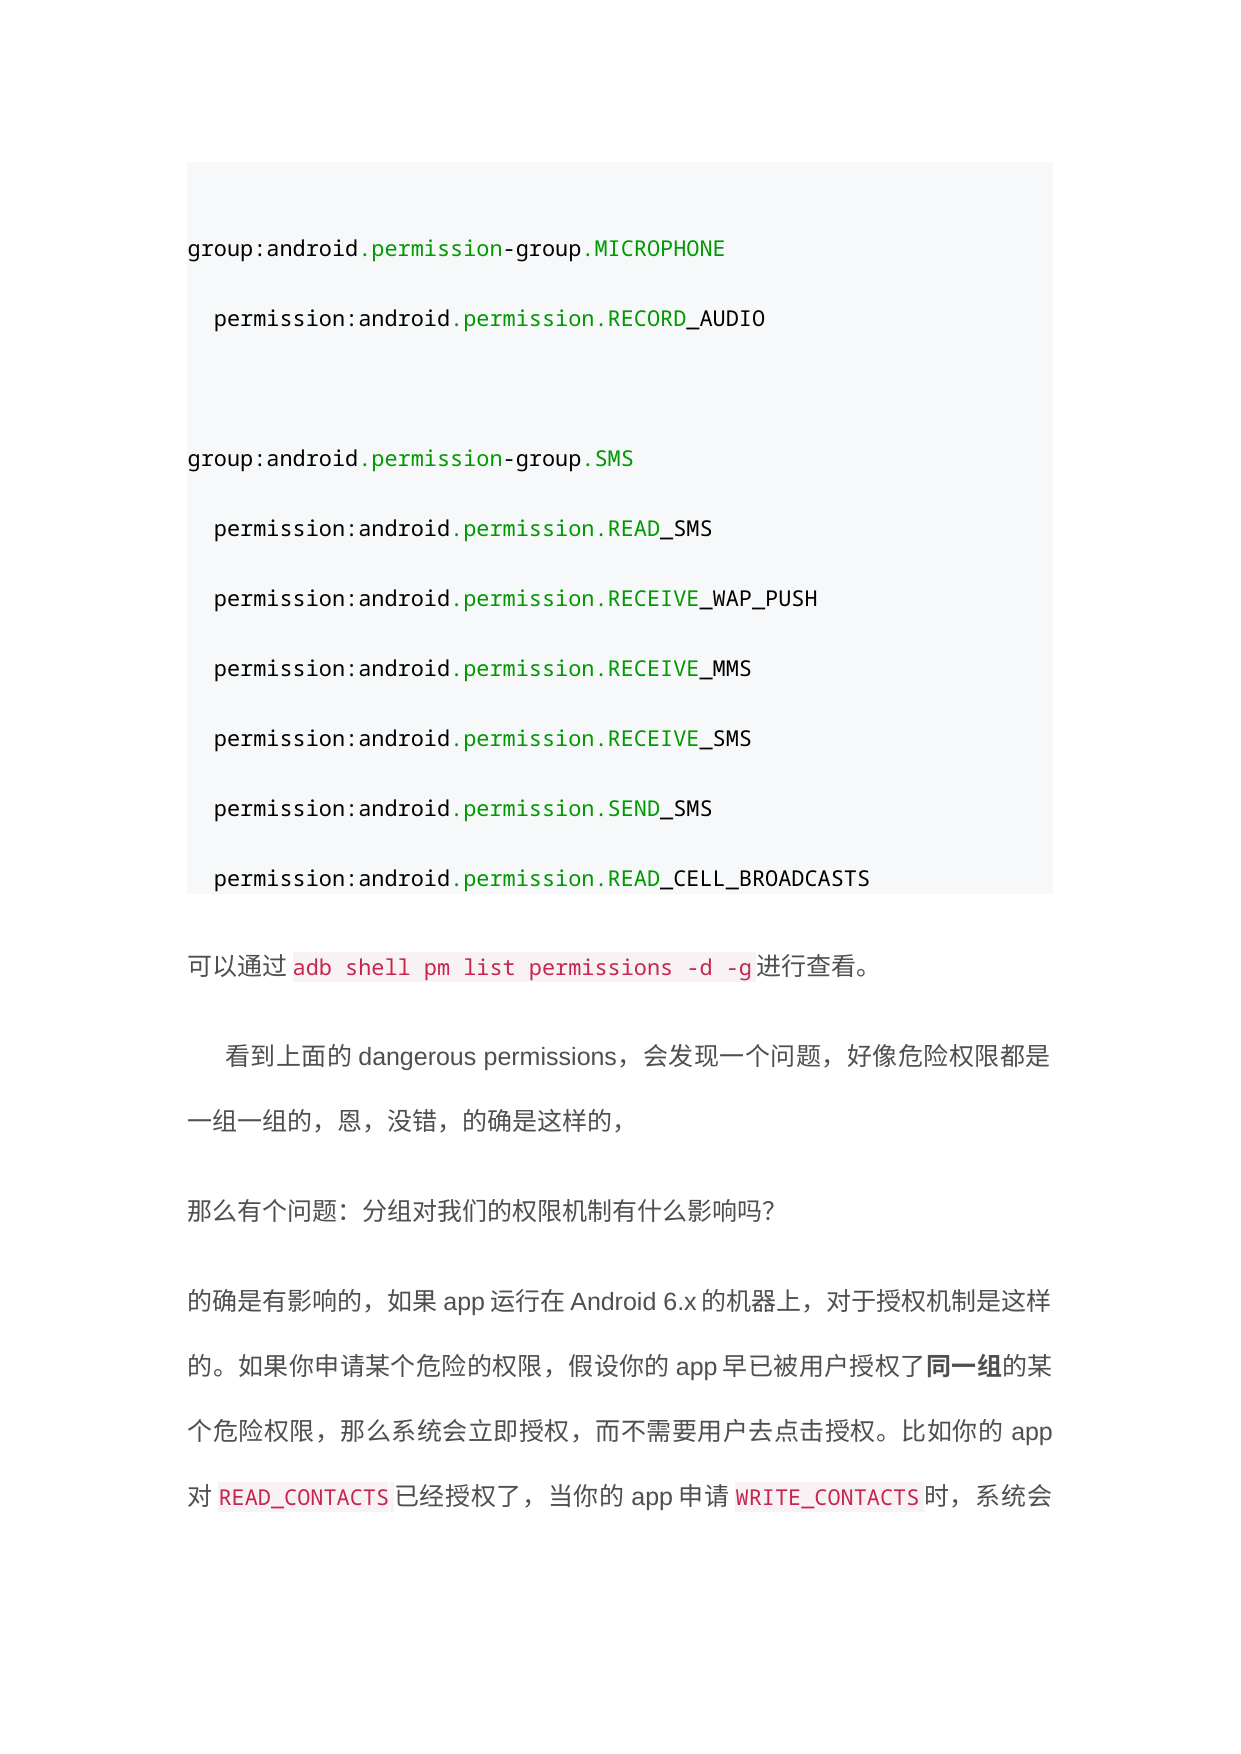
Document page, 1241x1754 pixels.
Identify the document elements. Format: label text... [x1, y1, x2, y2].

text 那么有个问题：分组对我们的权限机制有什么影响吗？ [187, 1177, 1053, 1242]
text group:android.permission-group.MICROPHONE [187, 232, 1053, 264]
text 看到上面的dangerous permissions，会发现一个问题，好像危险权限都是一组一组的，恩，没错，的确是这样的， [187, 1022, 1053, 1152]
text permission:android.permission.SEND_SMS [187, 792, 1053, 824]
text permission:android.permission.RECEIVE_SMS [187, 722, 1053, 754]
text permission:android.permission.RECEIVE_MMS [187, 652, 1053, 684]
text permission:android.permission.RECEIVE_WAP_PUSH [187, 582, 1053, 614]
text 可以通过adb shell pm list permissions -d -g进行查看。 [187, 932, 1053, 997]
text group:android.permission-group.SMS [187, 442, 1053, 474]
text permission:android.permission.RECORD_AUDIO [187, 302, 1053, 334]
text permission:android.permission.READ_SMS [187, 512, 1053, 544]
text permission:android.permission.READ_CELL_BROADCASTS [187, 862, 1053, 894]
